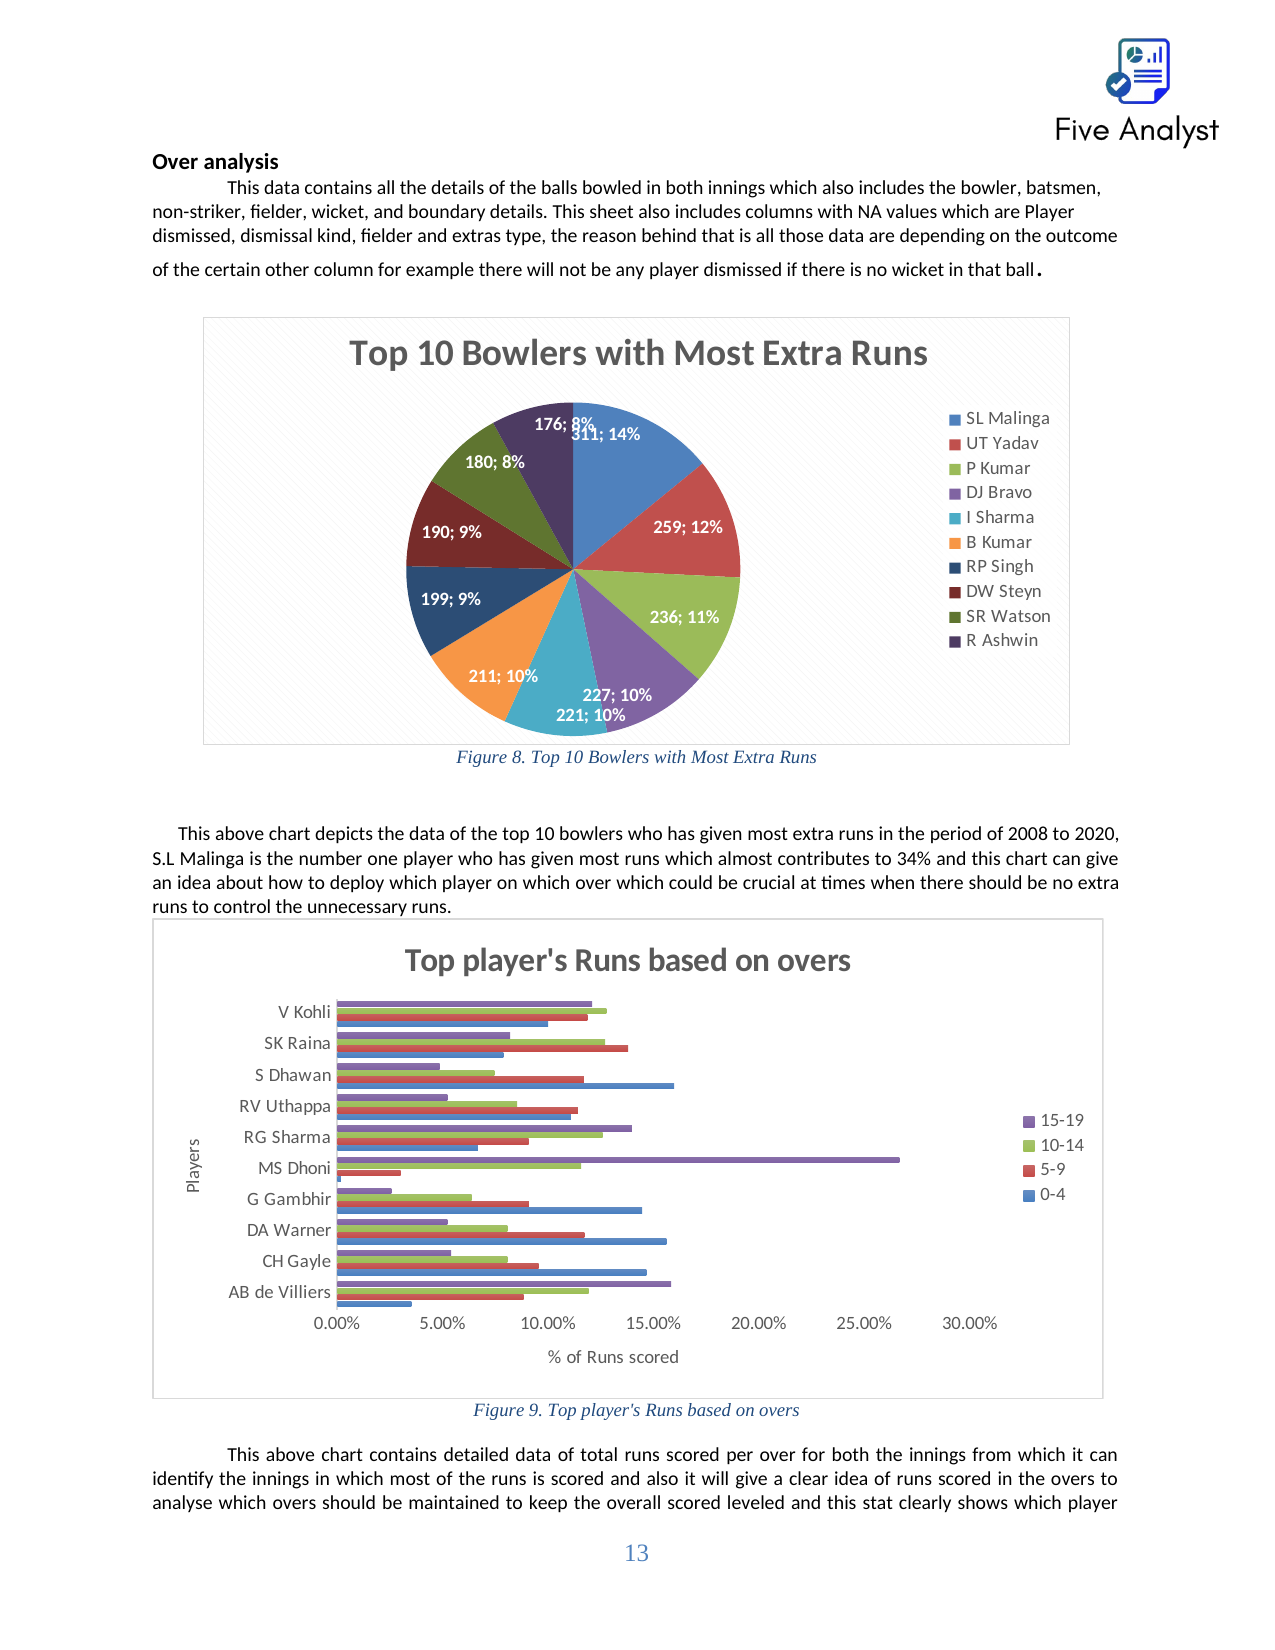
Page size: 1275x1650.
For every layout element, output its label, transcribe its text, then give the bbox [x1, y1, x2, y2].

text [152, 1442, 1121, 1514]
text This data contains all the details of the balls bowled in both innings which also includes the bowler, batsmen, non-striker, fielder, wicket, and boundary details. This sheet also includes columns with NA values which are Player dismissed, dismissal kind, fielder and extras type, the reason behind that is all those data are depending on the outcome of the certain other column for example there will not be any player dismissed if there is no wicket in that ball. [152, 175, 1121, 283]
picture [1018, 2, 1266, 169]
text This above chart depicts the data of the top 10 bowlers who has given most extra runs in the period of 2008 to 2020, S.L Malinga is the number one player who has given most runs which almost contributes to 34% and this chart can give an idea about how to deploy which player on which over which could be crucial at times when there should be no extra runs to control the unnecessary runs. [152, 821, 1121, 918]
text Figure 9. Top player's Runs based on overs [152, 1399, 1121, 1421]
text Figure 8. Top 10 Bowlers with Most Extra Runs [152, 746, 1121, 767]
text Over analysis [152, 147, 1121, 175]
